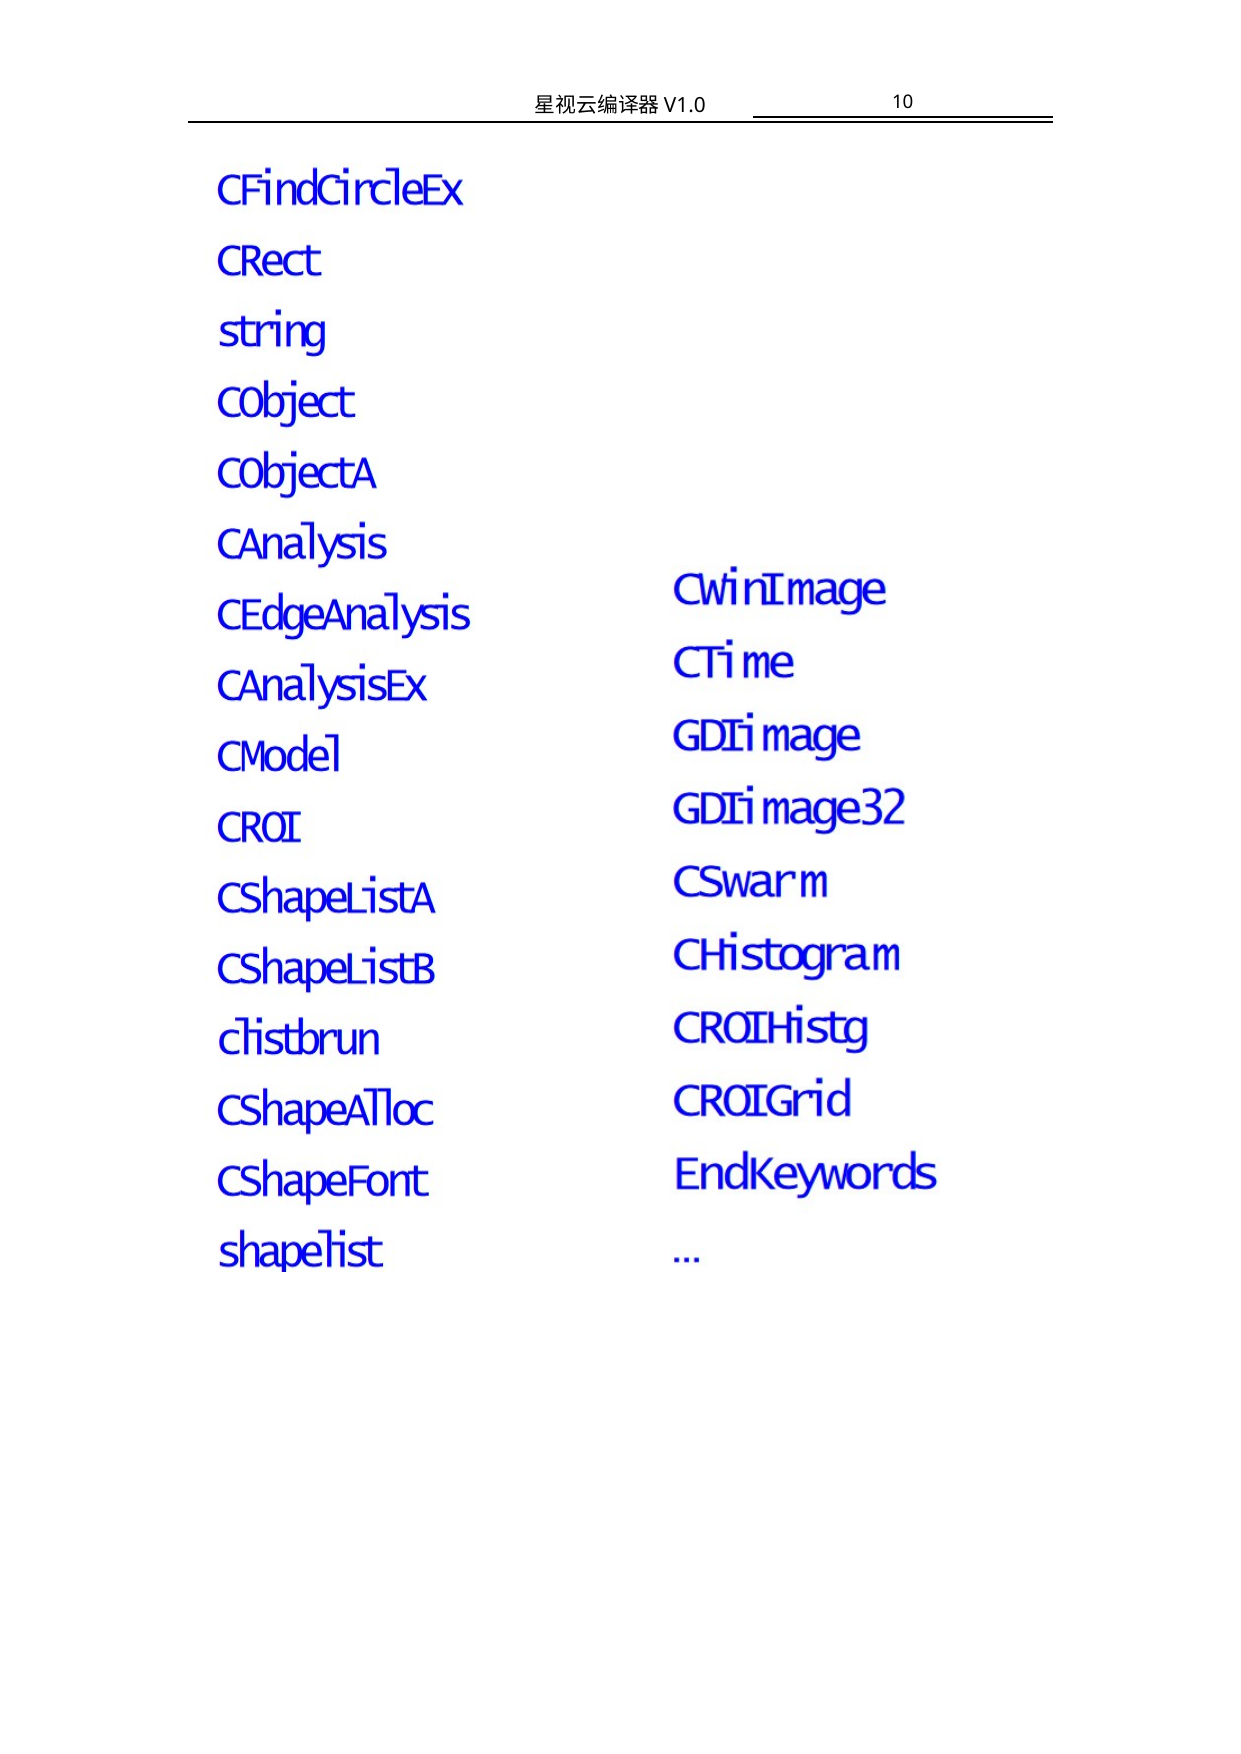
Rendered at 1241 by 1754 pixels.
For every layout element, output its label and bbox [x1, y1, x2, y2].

picture [187, 162, 1045, 1272]
